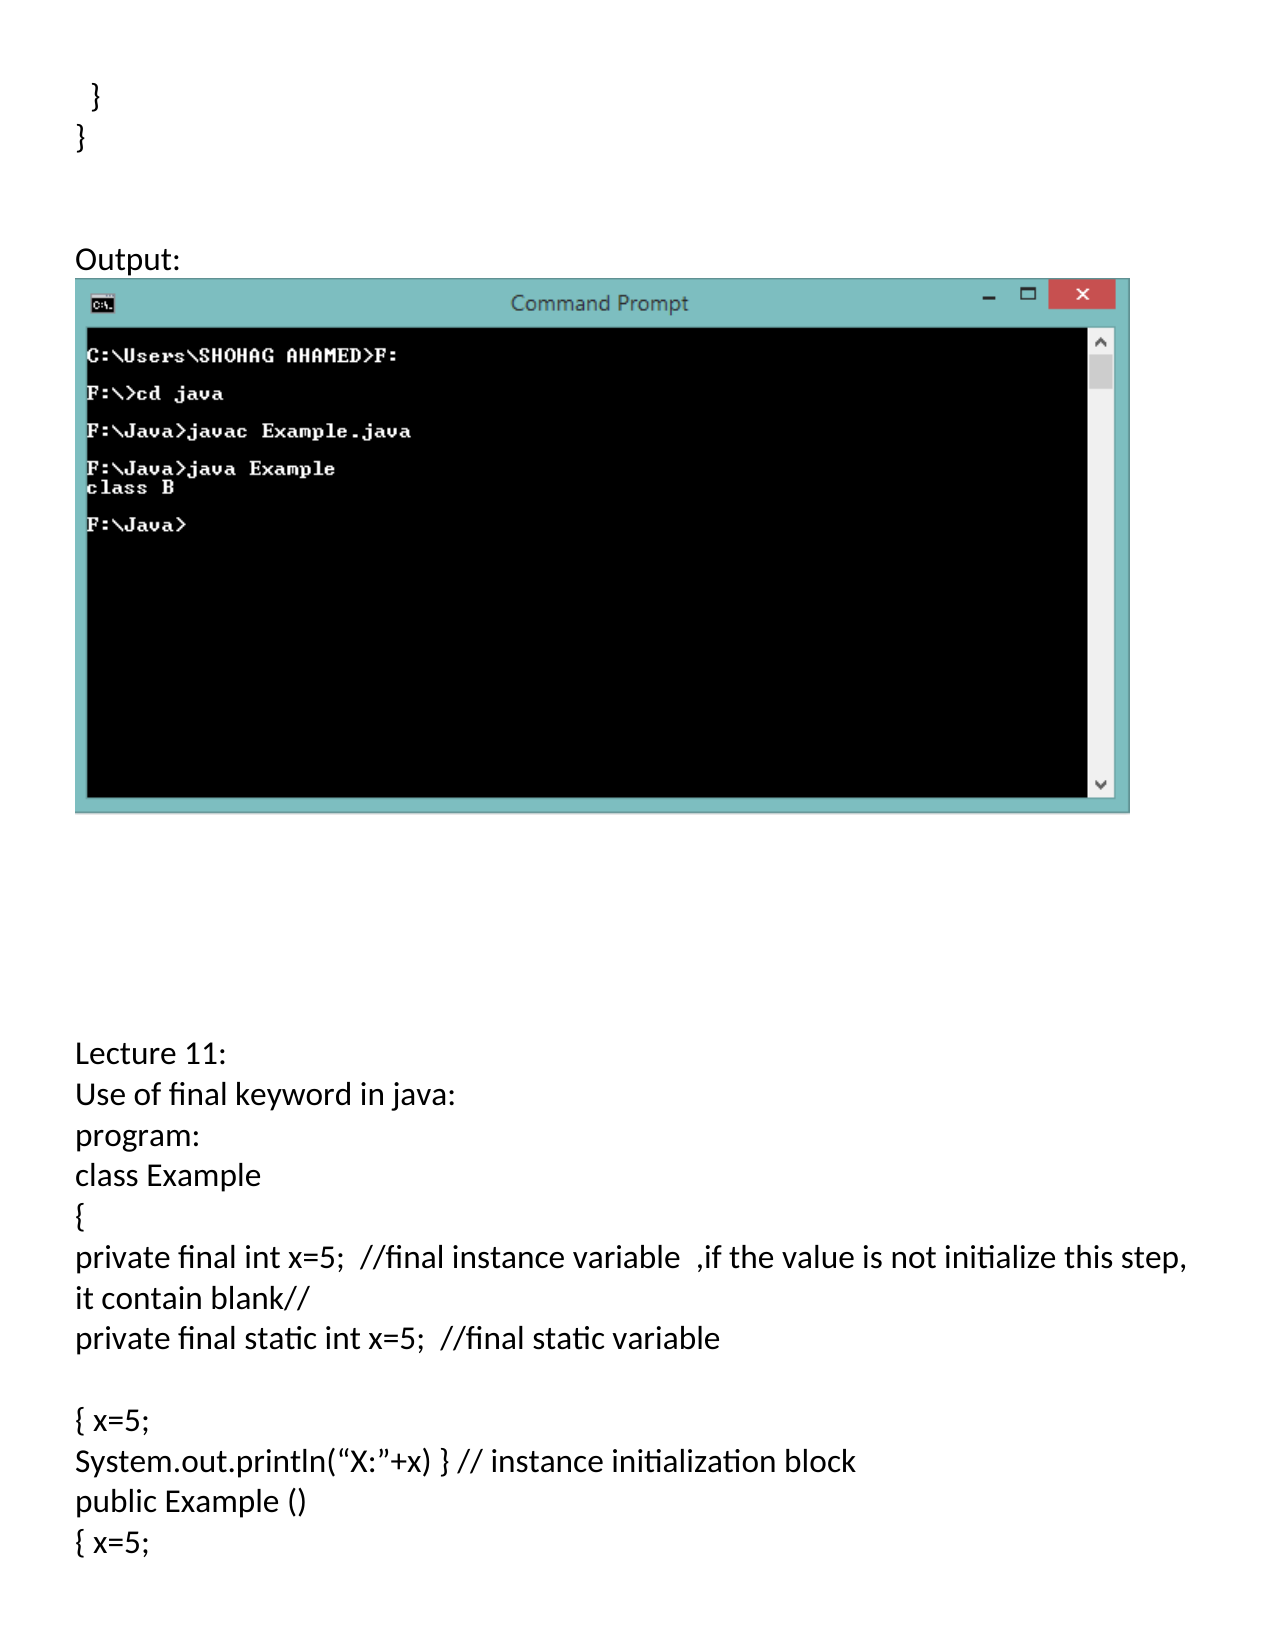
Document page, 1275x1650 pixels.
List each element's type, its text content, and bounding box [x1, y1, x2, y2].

text { [75, 1195, 1200, 1236]
text class Example [75, 1154, 1200, 1195]
text private final static int x=5; //final static variable [75, 1317, 1200, 1358]
text } [75, 116, 1200, 156]
text Use of final keyword in java: [75, 1073, 1200, 1114]
text } [75, 75, 1200, 116]
text program: [75, 1114, 1200, 1154]
text System.out.println(“X:”+x) } // instance initialization block [75, 1439, 1200, 1480]
text public Example () [75, 1480, 1200, 1521]
text Lecture 11: [75, 1032, 1200, 1073]
picture [75, 278, 1130, 815]
text { x=5; [75, 1399, 1200, 1439]
text { x=5; [75, 1521, 1200, 1562]
text Output: [75, 238, 1200, 279]
text private final int x=5; //final instance variable ,if the value is not initialize this step, it contain blank// [75, 1236, 1200, 1317]
